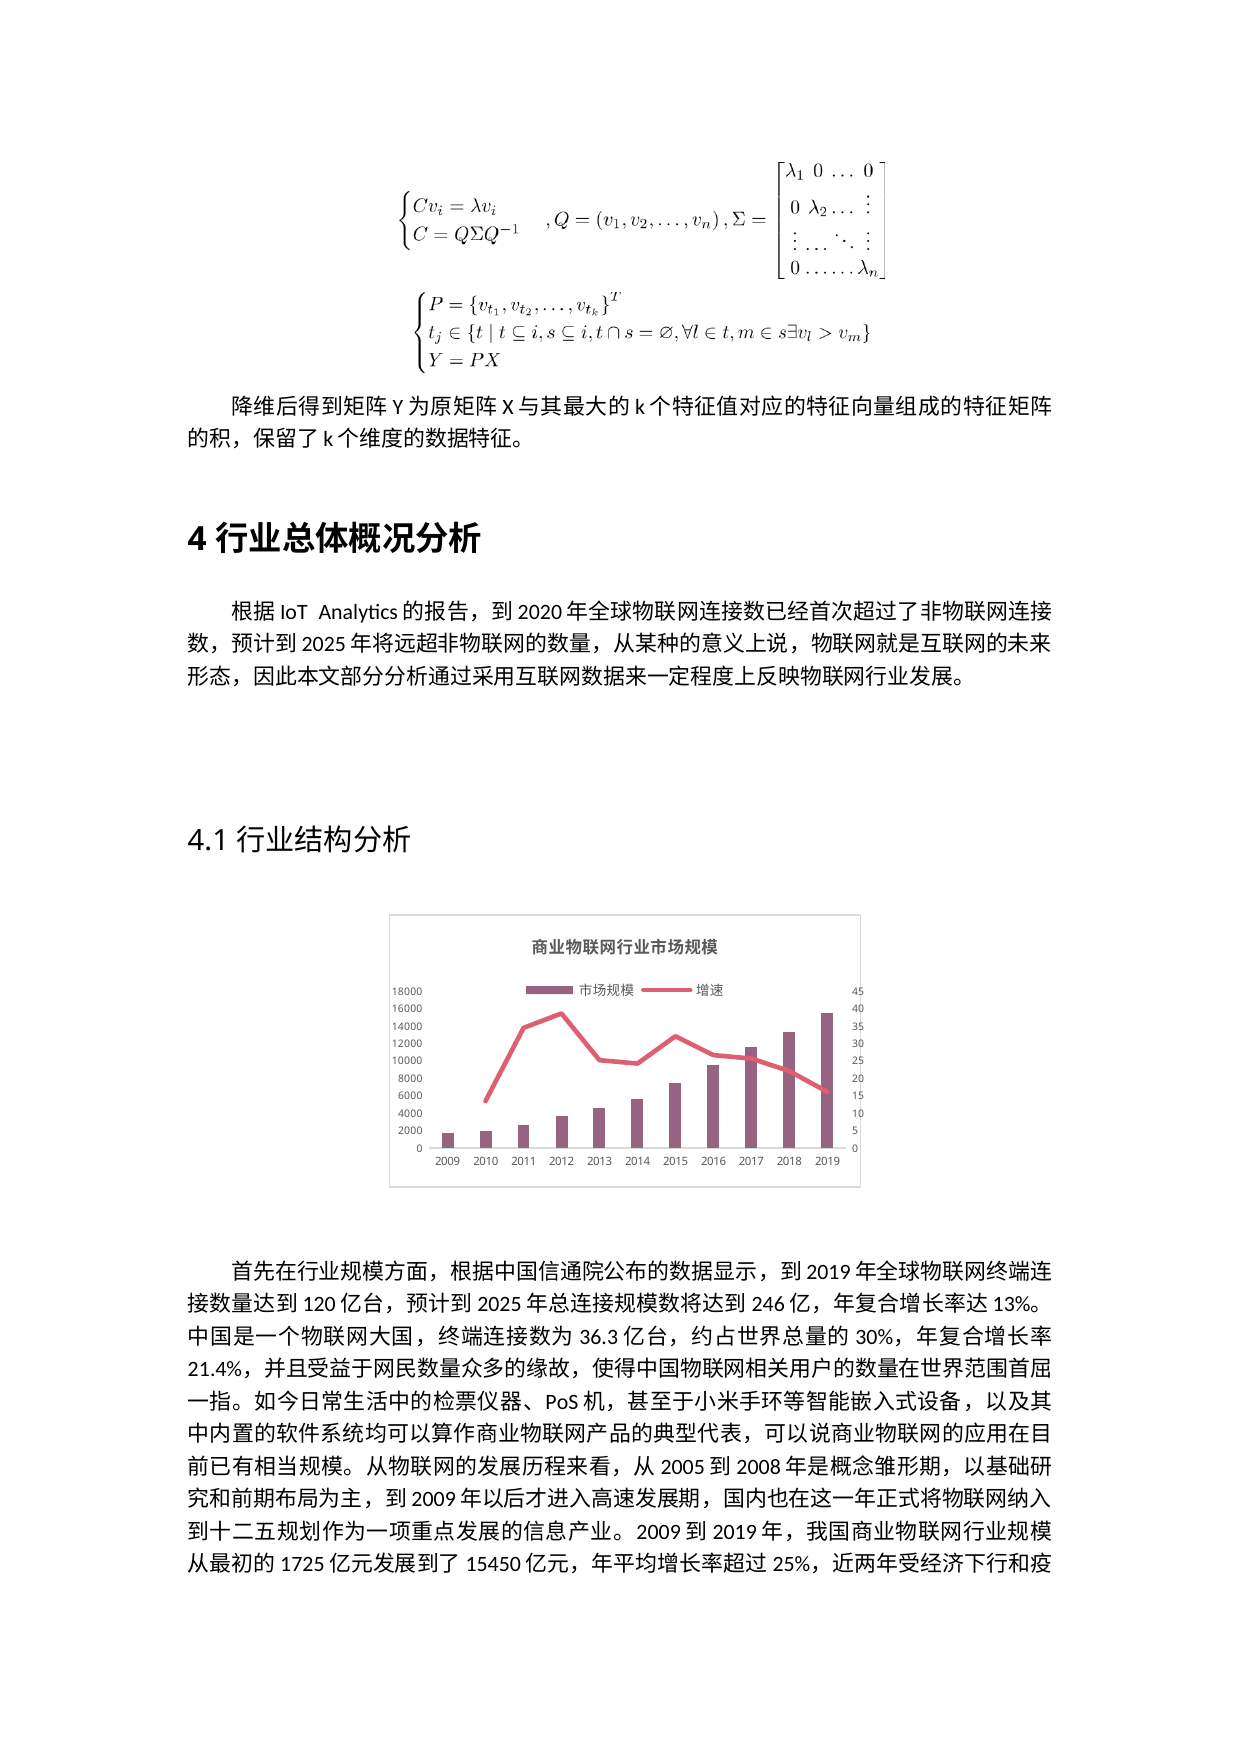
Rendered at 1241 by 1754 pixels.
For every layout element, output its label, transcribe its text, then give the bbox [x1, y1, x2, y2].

text 根据IoT Analytics的报告，到2020年全球物联网连接数已经首次超过了非物联网连接数，预计到2025年将远超非物联网的数量，从某种的意义上说，物联网就是互联网的未来形态，因此本文部分分析通过采用互联网数据来一定程度上反映物联网行业发展。 [187, 594, 1053, 692]
picture [414, 292, 870, 373]
text 4 行业总体概况分析 [187, 504, 1053, 569]
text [187, 1254, 1053, 1579]
text 4.1 行业结构分析 [187, 807, 1053, 872]
picture [399, 162, 885, 279]
text 降维后得到矩阵Y为原矩阵X与其最大的k个特征值对应的特征向量组成的特征矩阵的积，保留了k个维度的数据特征。 [187, 389, 1053, 454]
